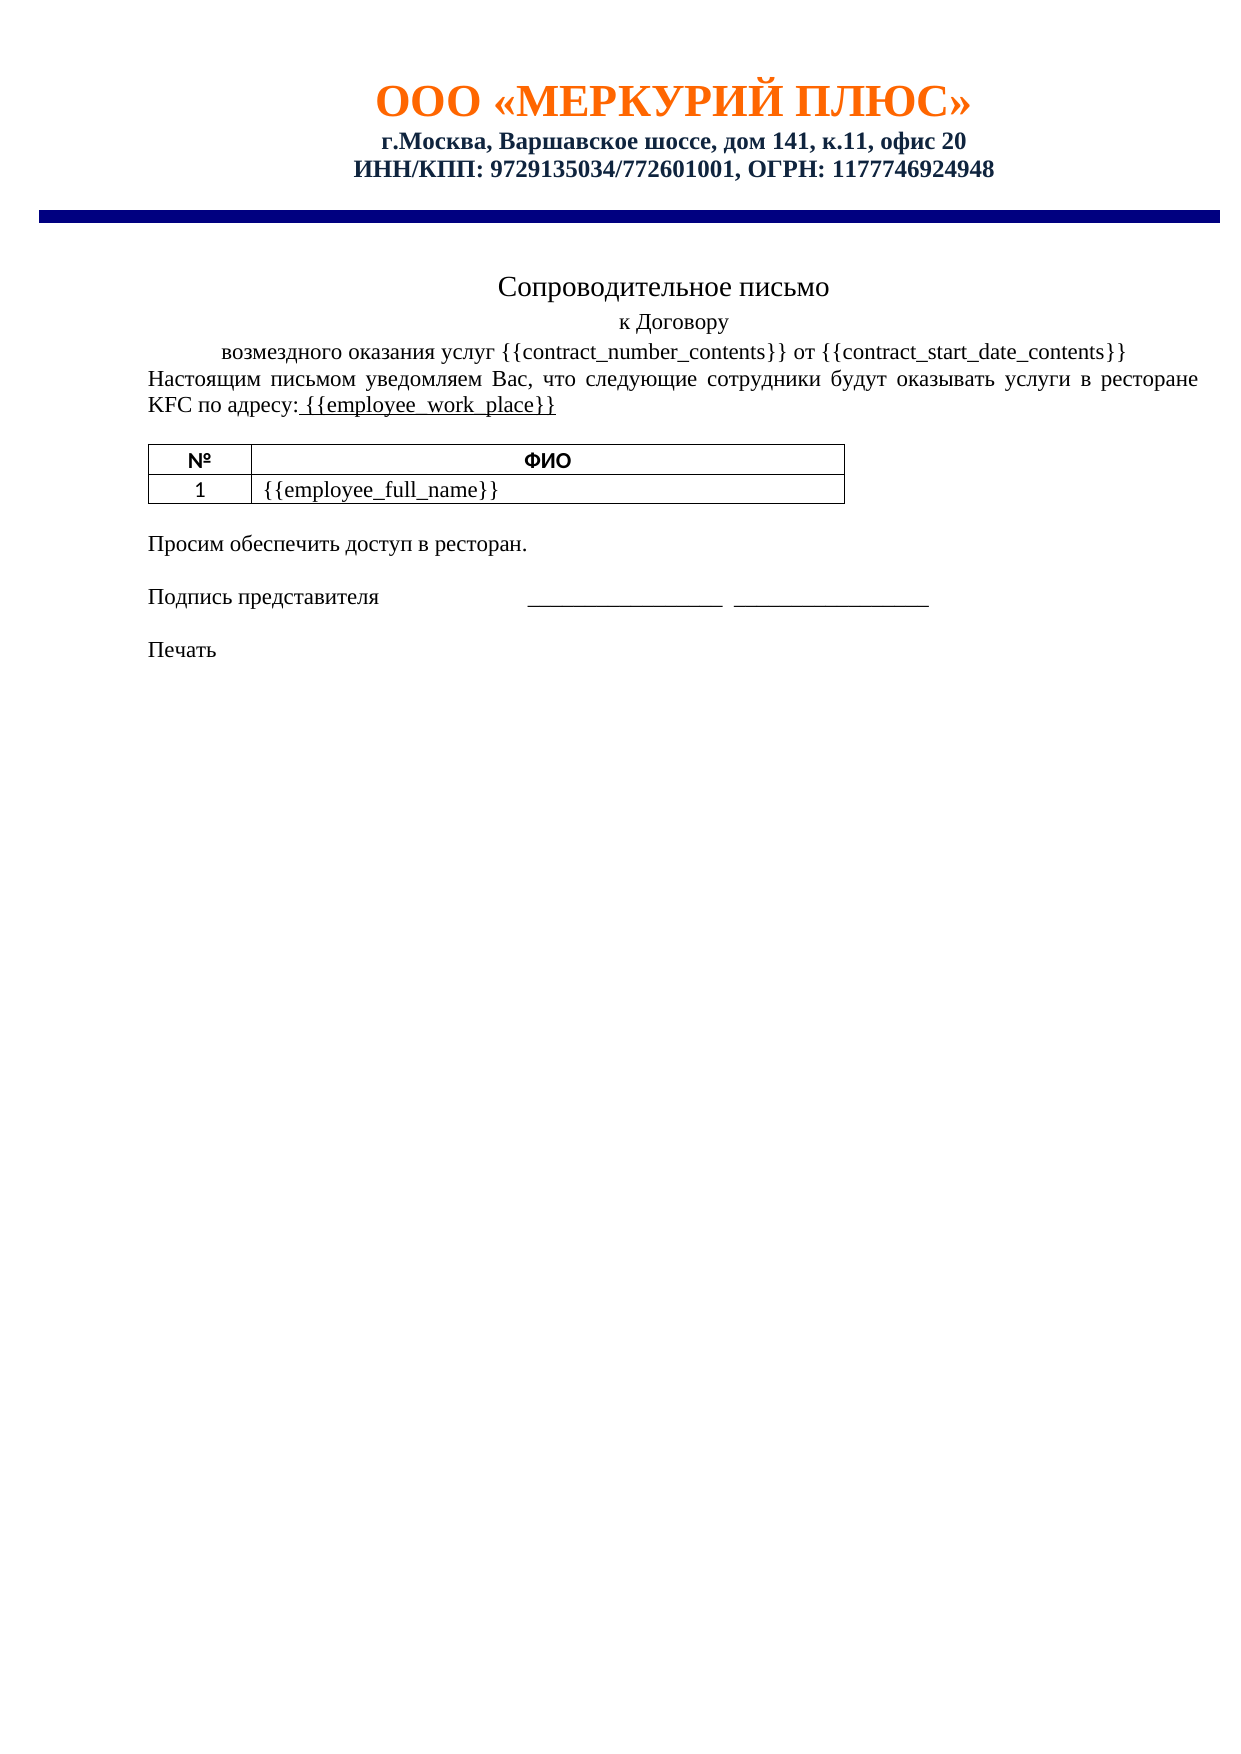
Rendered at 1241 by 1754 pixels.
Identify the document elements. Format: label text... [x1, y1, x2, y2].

table_header № [149, 445, 251, 474]
text к Договору [148, 308, 1200, 334]
text Печать [148, 636, 1200, 662]
text Настоящим письмом уведомляем Вас, что следующие сотрудники будут оказывать услуги в ресторане KFC по адресу: {{employee_work_place}} [148, 365, 1200, 417]
text ИНН/КПП: 9729135034/772601001, ОГРН: 1177746924948 [148, 154, 1200, 183]
table_cell {{employee_full_name}} [252, 475, 844, 503]
text возмездного оказания услуг {{contract_number_contents}} от {{contract_start_date_contents}} [148, 338, 1200, 365]
table_cell 1 [149, 475, 251, 503]
text Сопроводительное письмо [148, 269, 1200, 303]
table_header ФИО [252, 445, 844, 474]
text ООО «МЕРКУРИЙ ПЛЮС» [148, 73, 1200, 126]
text г.Москва, Варшавское шоссе, дом 141, к.11, офис 20 [148, 126, 1200, 154]
text Просим обеспечить доступ в ресторан. [148, 530, 1200, 557]
text Подпись представителя _________________ _________________ [148, 583, 1200, 609]
